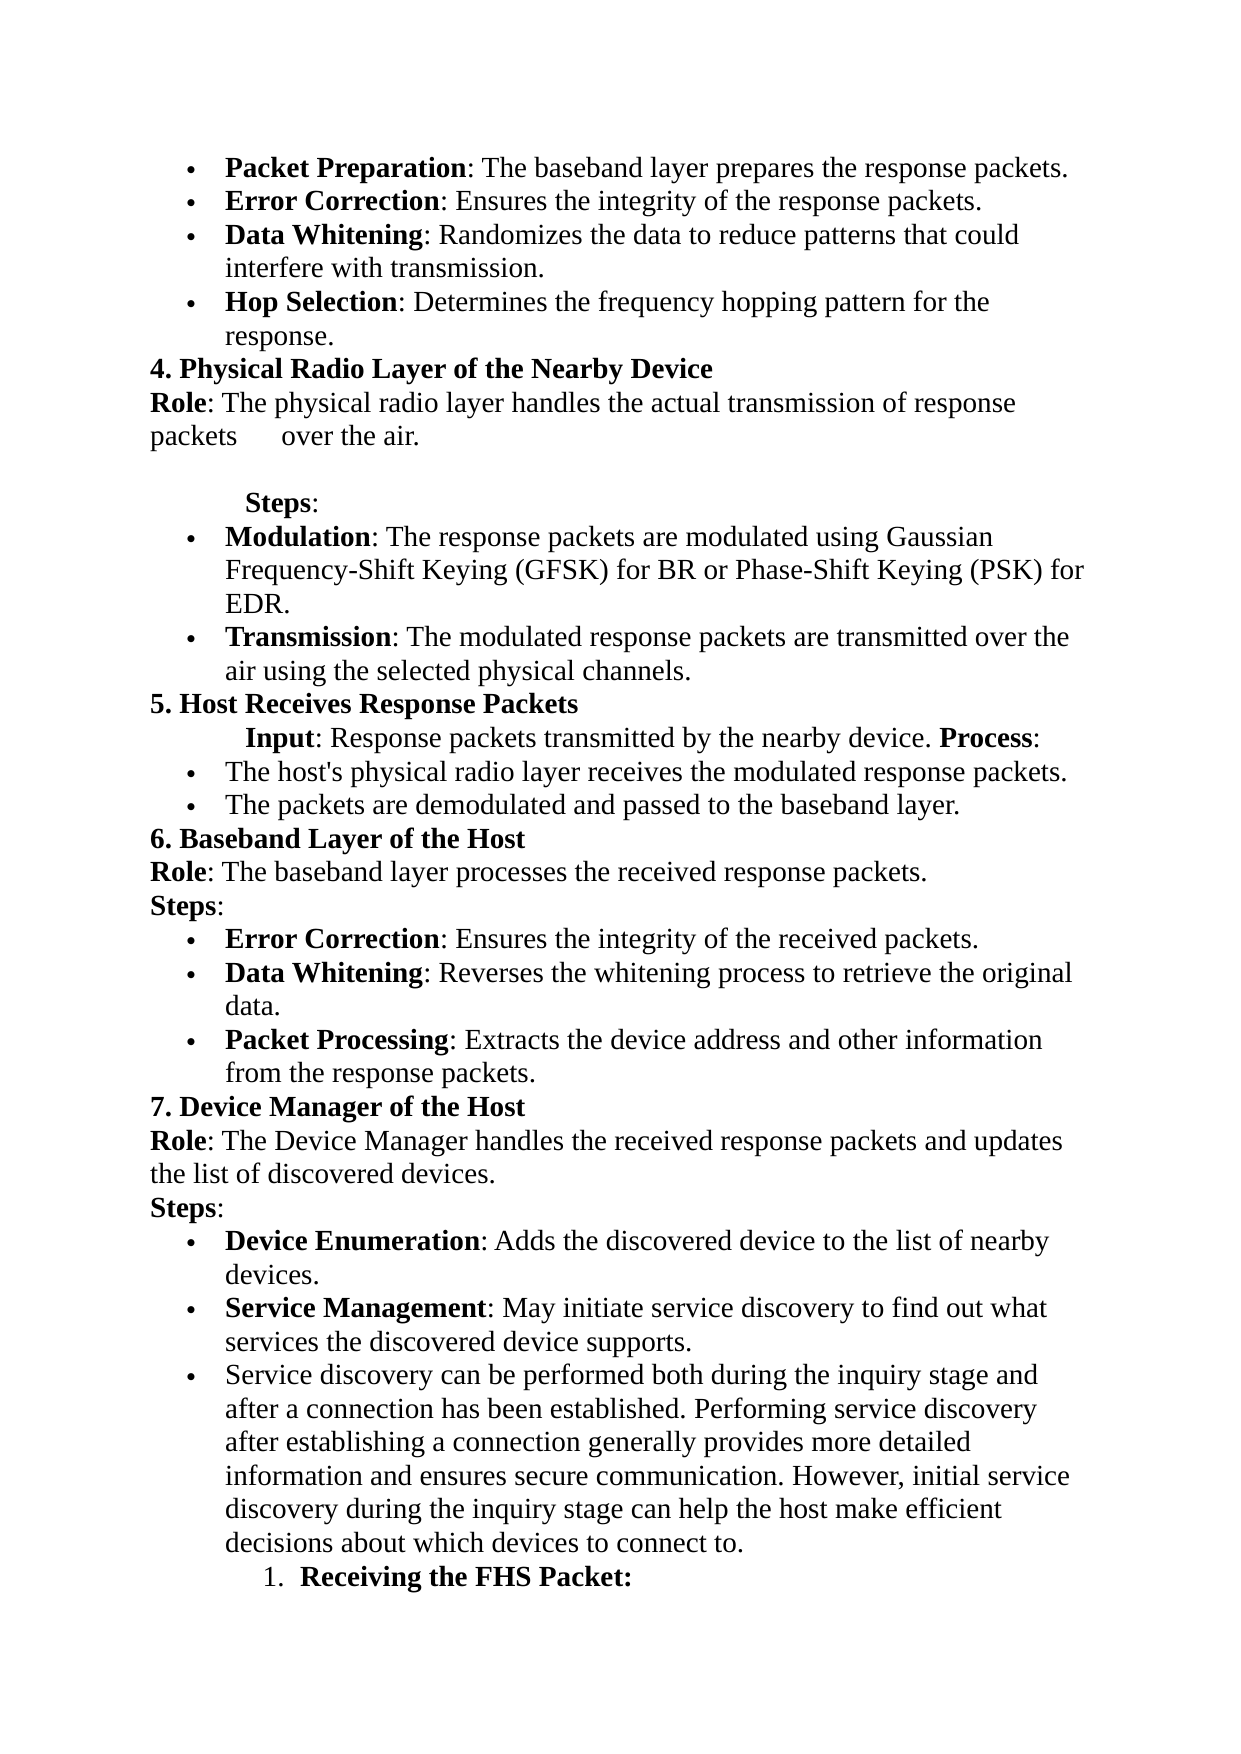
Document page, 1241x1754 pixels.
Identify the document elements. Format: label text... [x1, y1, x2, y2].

list Error Correction: Ensures the integrity of the received packets. [187, 921, 1090, 955]
text Input: Response packets transmitted by the nearby device. Process: [150, 720, 1090, 754]
text Steps: [150, 485, 1090, 519]
list Service discovery can be performed both during the inquiry stage and after a connection has been established. Performing service discovery after establishing a connection generally provides more detailed information and ensures secure communication. However, initial service discovery during the inquiry stage can help the host make efficient decisions about which devices to connect to. [187, 1357, 1090, 1559]
list The packets are demodulated and passed to the baseband layer. [187, 787, 1090, 821]
list Device Enumeration: Adds the discovered device to the list of nearby devices. [187, 1223, 1090, 1290]
list The host's physical radio layer receives the modulated response packets. [187, 754, 1090, 787]
list Receiving the FHS Packet: [262, 1559, 1090, 1592]
text Role: The baseband layer processes the received response packets. [150, 854, 1090, 888]
list Packet Preparation: The baseband layer prepares the response packets. [187, 150, 1090, 183]
list Data Whitening: Randomizes the data to reduce patterns that could interfere with transmission. [187, 217, 1090, 284]
text Steps: [150, 1190, 1090, 1223]
text 6. Baseband Layer of the Host [150, 821, 1090, 854]
list Service Management: May initiate service discovery to find out what services the discovered device supports. [187, 1290, 1090, 1357]
list Packet Processing: Extracts the device address and other information from the response packets. [187, 1022, 1090, 1089]
text 4. Physical Radio Layer of the Nearby Device [150, 351, 1090, 385]
text Role: The physical radio layer handles the actual transmission of response packets over the air. [150, 385, 1090, 452]
list Data Whitening: Reverses the whitening process to retrieve the original data. [187, 955, 1090, 1022]
list Hop Selection: Determines the frequency hopping pattern for the response. [187, 284, 1090, 351]
text Steps: [150, 888, 1090, 921]
text 5. Host Receives Response Packets [150, 687, 1090, 720]
text 7. Device Manager of the Host [150, 1089, 1090, 1123]
list Modulation: The response packets are modulated using Gaussian Frequency-Shift Keying (GFSK) for BR or Phase-Shift Keying (PSK) for EDR. [187, 519, 1090, 619]
list Transmission: The modulated response packets are transmitted over the air using the selected physical channels. [187, 619, 1090, 687]
list Error Correction: Ensures the integrity of the response packets. [187, 183, 1090, 217]
text Role: The Device Manager handles the received response packets and updates the list of discovered devices. [150, 1123, 1090, 1190]
